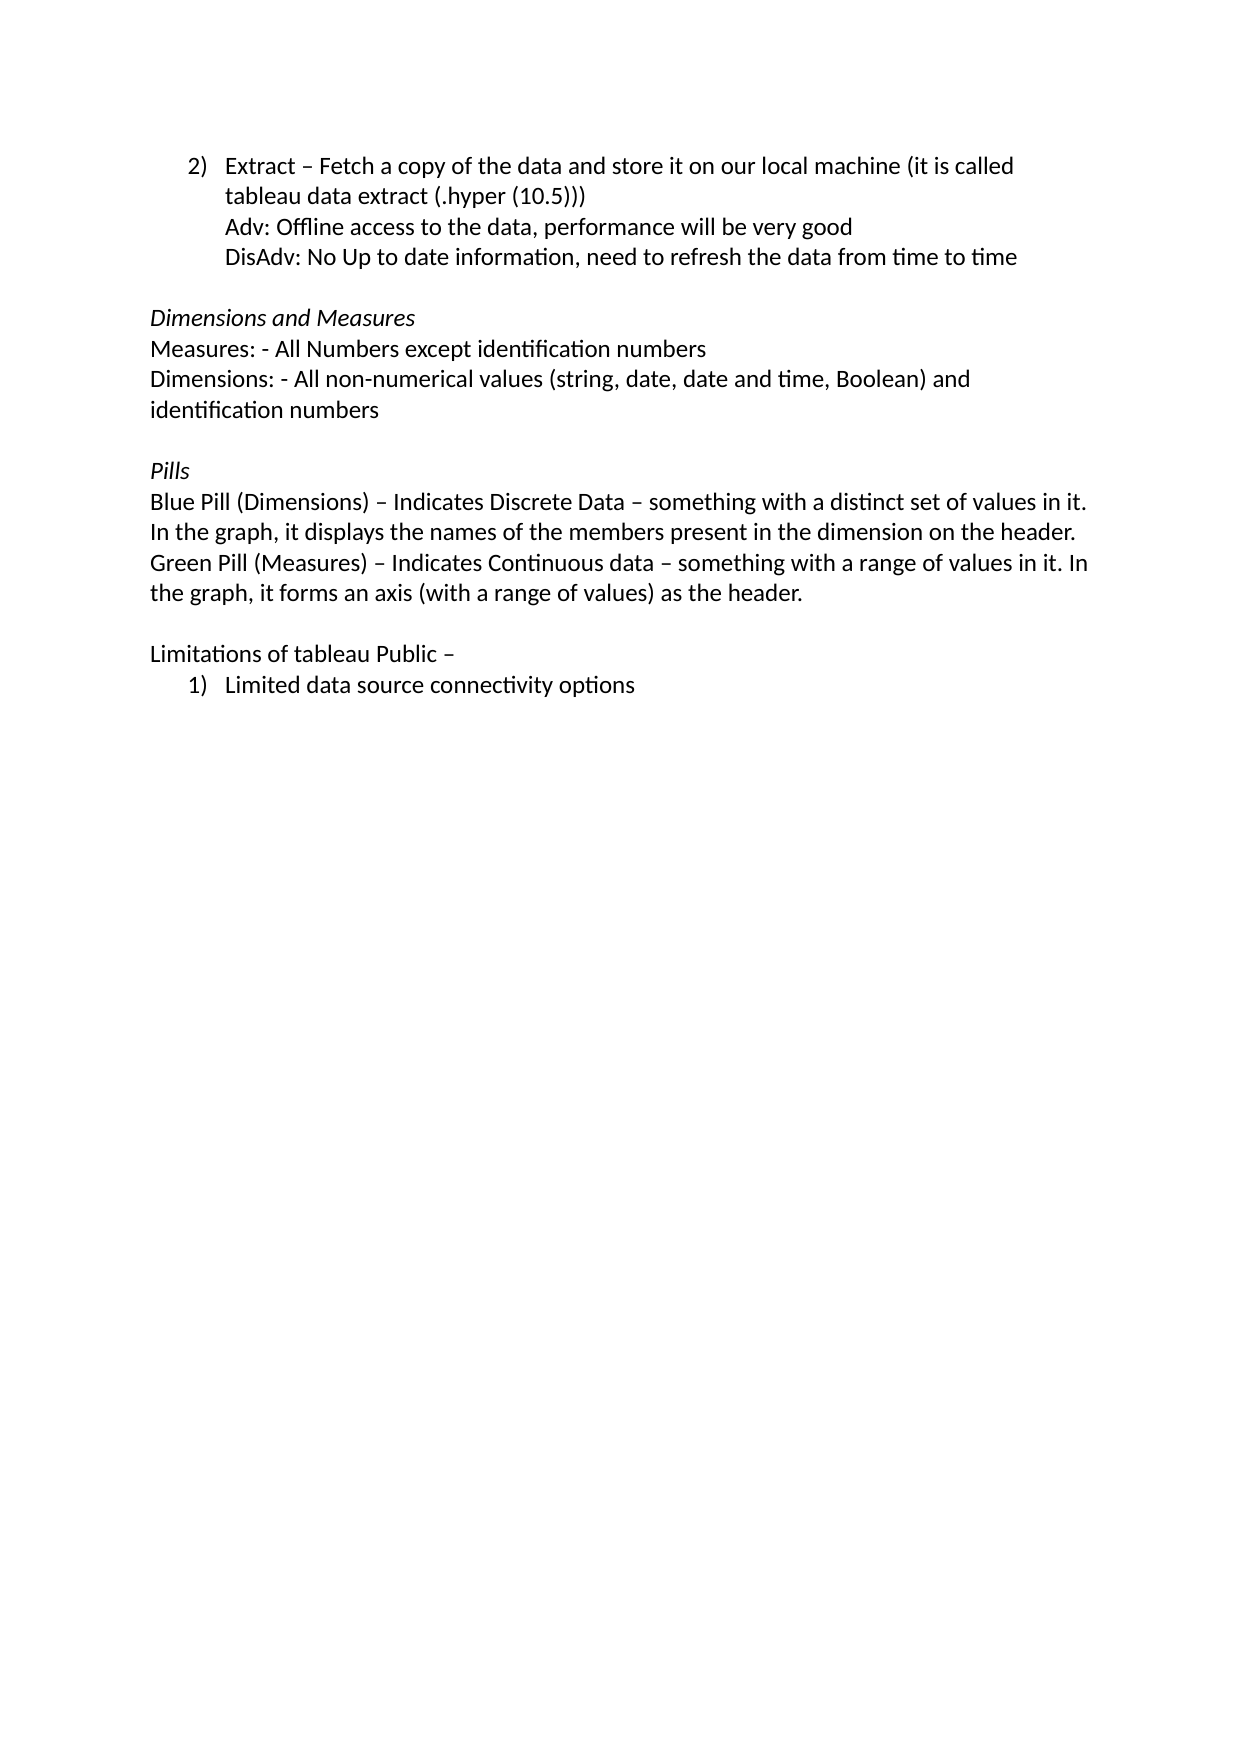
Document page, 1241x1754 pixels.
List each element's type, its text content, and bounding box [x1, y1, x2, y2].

list DisAdv: No Up to date information, need to refresh the data from time to time [225, 242, 1090, 272]
list Adv: Offline access to the data, performance will be very good [225, 211, 1090, 242]
text Blue Pill (Dimensions) – Indicates Discrete Data – something with a distinct set of values in it. In the graph, it displays the names of the members present in the dimension on the header. [150, 486, 1090, 547]
text Measures: - All Numbers except identification numbers [150, 333, 1090, 364]
text Pills [150, 455, 1090, 486]
text Green Pill (Measures) – Indicates Continuous data – something with a range of values in it. In the graph, it forms an axis (with a range of values) as the header. [150, 547, 1090, 608]
text Dimensions and Measures [150, 303, 1090, 333]
list Limited data source connectivity options [187, 669, 1090, 699]
list Extract – Fetch a copy of the data and store it on our local machine (it is called tableau data extract (.hyper (10.5))) [187, 150, 1090, 211]
text Limitations of tableau Public – [150, 638, 1090, 669]
text Dimensions: - All non-numerical values (string, date, date and time, Boolean) and identification numbers [150, 364, 1090, 425]
